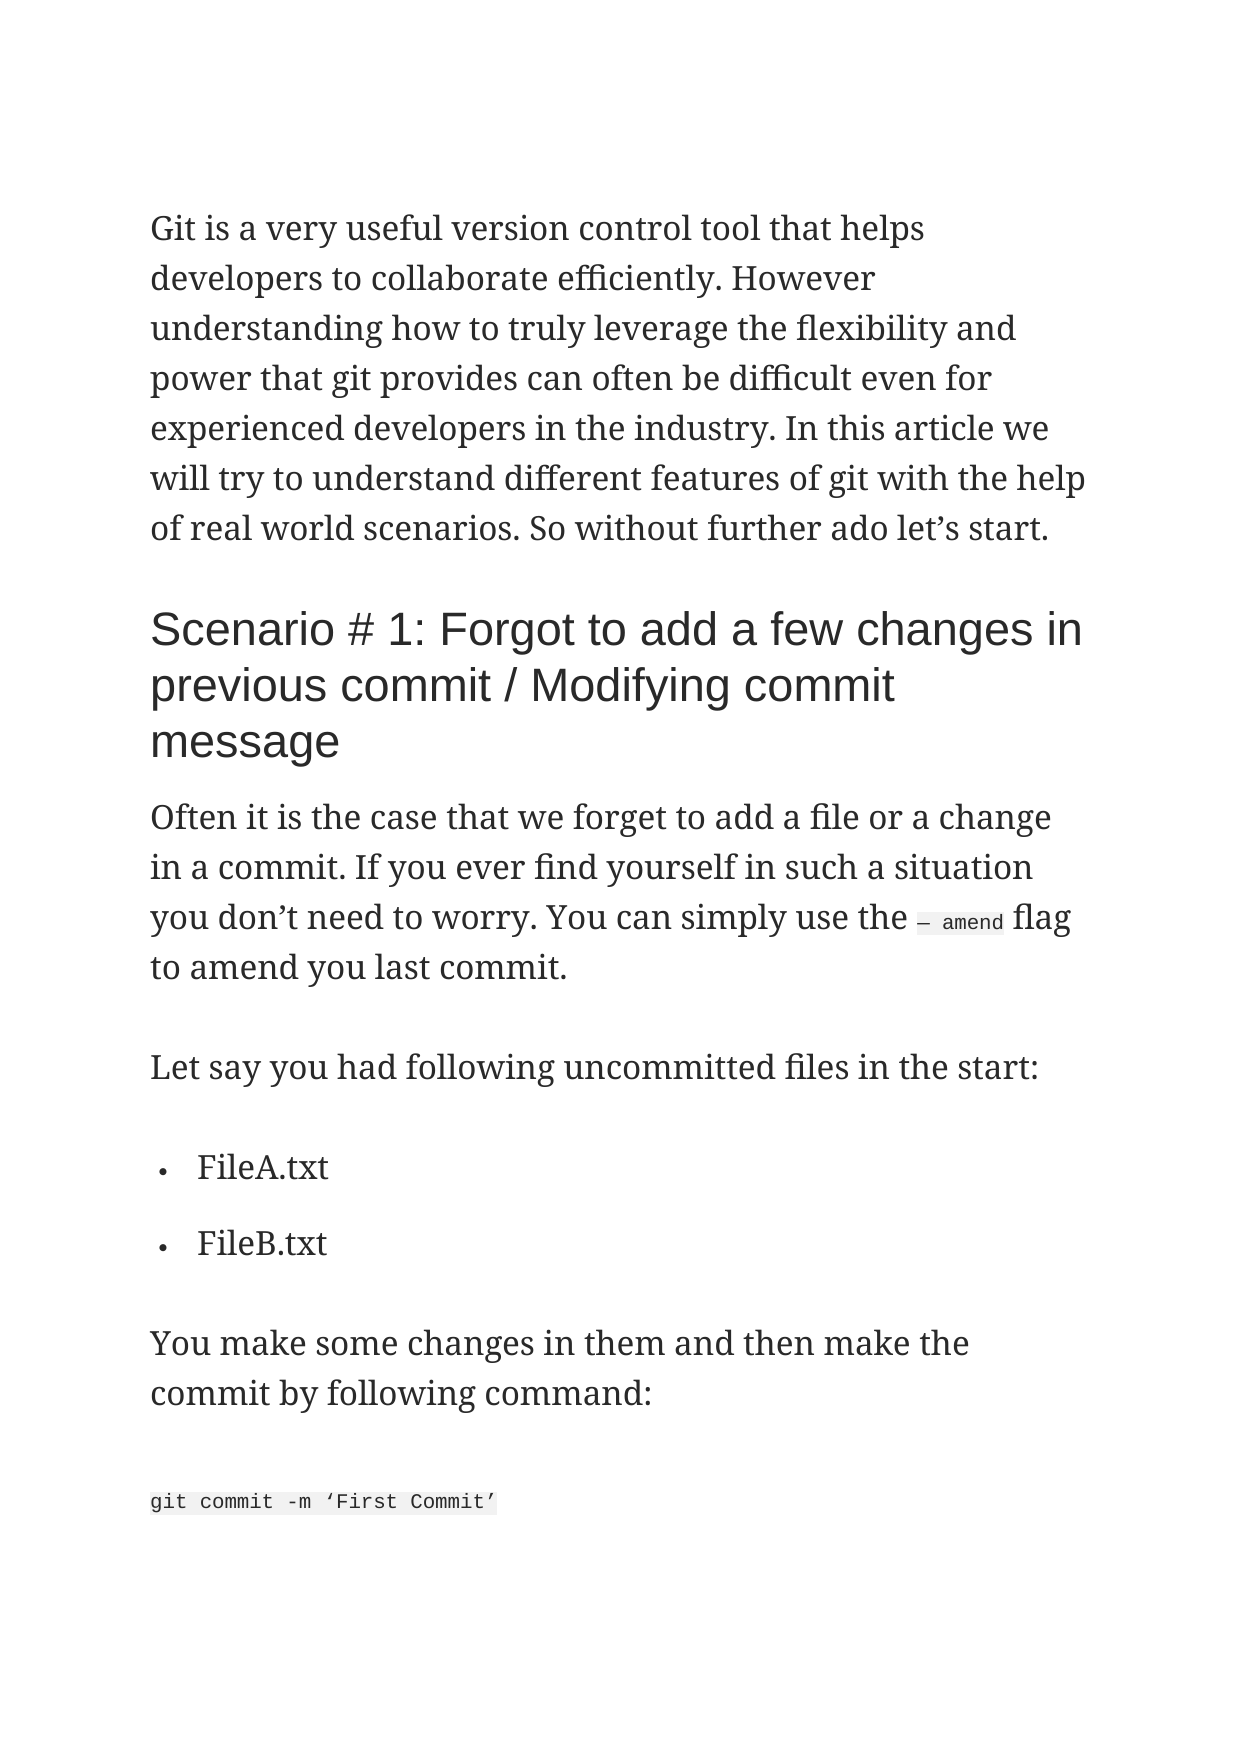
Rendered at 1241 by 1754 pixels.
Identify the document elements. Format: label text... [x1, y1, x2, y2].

list FileB.txt [159, 1215, 1090, 1265]
text Git is a very useful version control tool that helps developers to collaborate efficiently. However understanding how to truly leverage the flexibility and power that git provides can often be difficult even for experienced developers in the industry. In this article we will try to understand different features of git with the help of real world scenarios. So without further ado let’s start. [150, 200, 1090, 550]
list FileA.txt [159, 1139, 1090, 1189]
text Often it is the case that we forget to add a file or a change in a commit. If you ever find yourself in such a situation you don’t need to worry. You can simply use the — amend flag to amend you last commit. [150, 789, 1090, 989]
text Scenario # 1: Forgot to add a few changes in previous commit / Modifying commit message [150, 599, 1090, 767]
text Let say you had following uncommitted files in the start: [150, 1039, 1090, 1089]
text git commit -m ‘First Commit’ [150, 1465, 1090, 1515]
text You make some changes in them and then make the commit by following command: [150, 1315, 1090, 1415]
